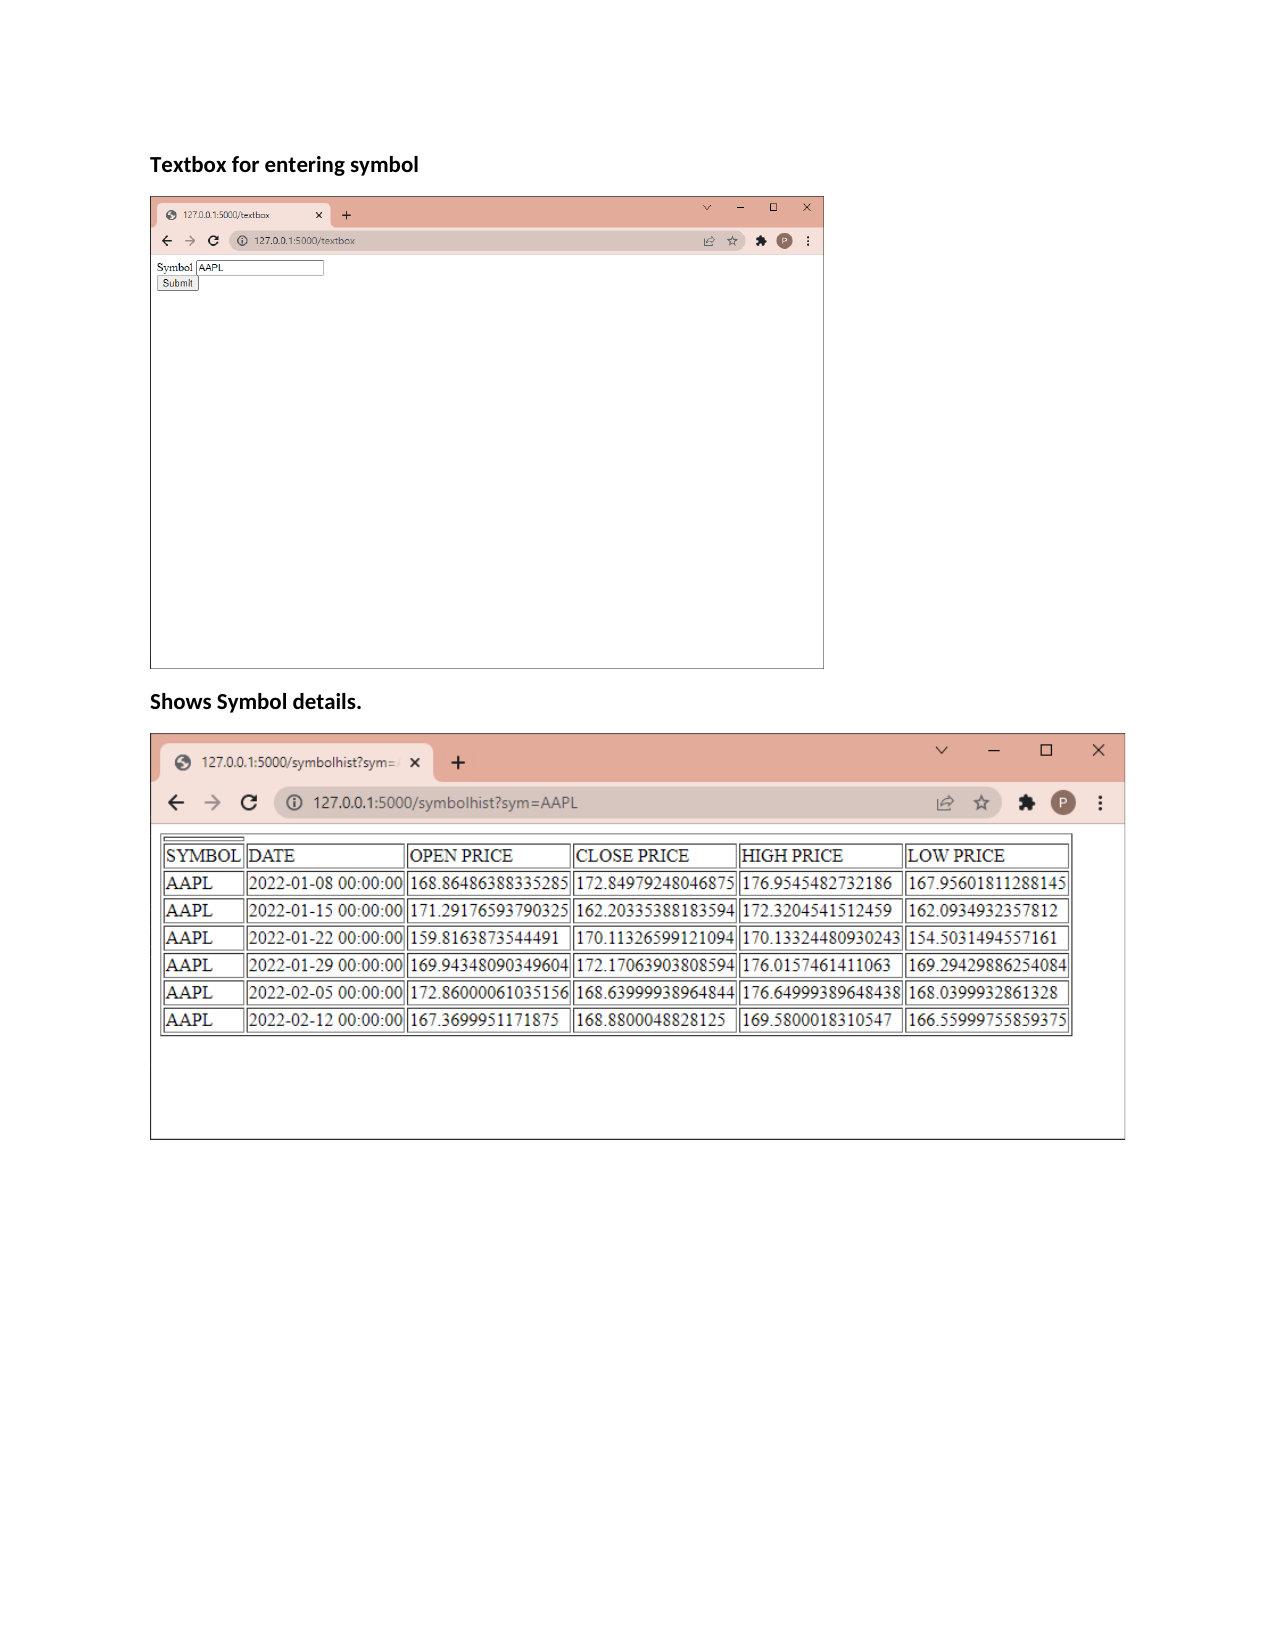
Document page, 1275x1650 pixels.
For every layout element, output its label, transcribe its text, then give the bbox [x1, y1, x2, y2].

picture [150, 196, 824, 669]
picture [150, 733, 1125, 1140]
text Textbox for entering symbol [150, 150, 1125, 178]
text Shows Symbol details. [150, 687, 1125, 715]
